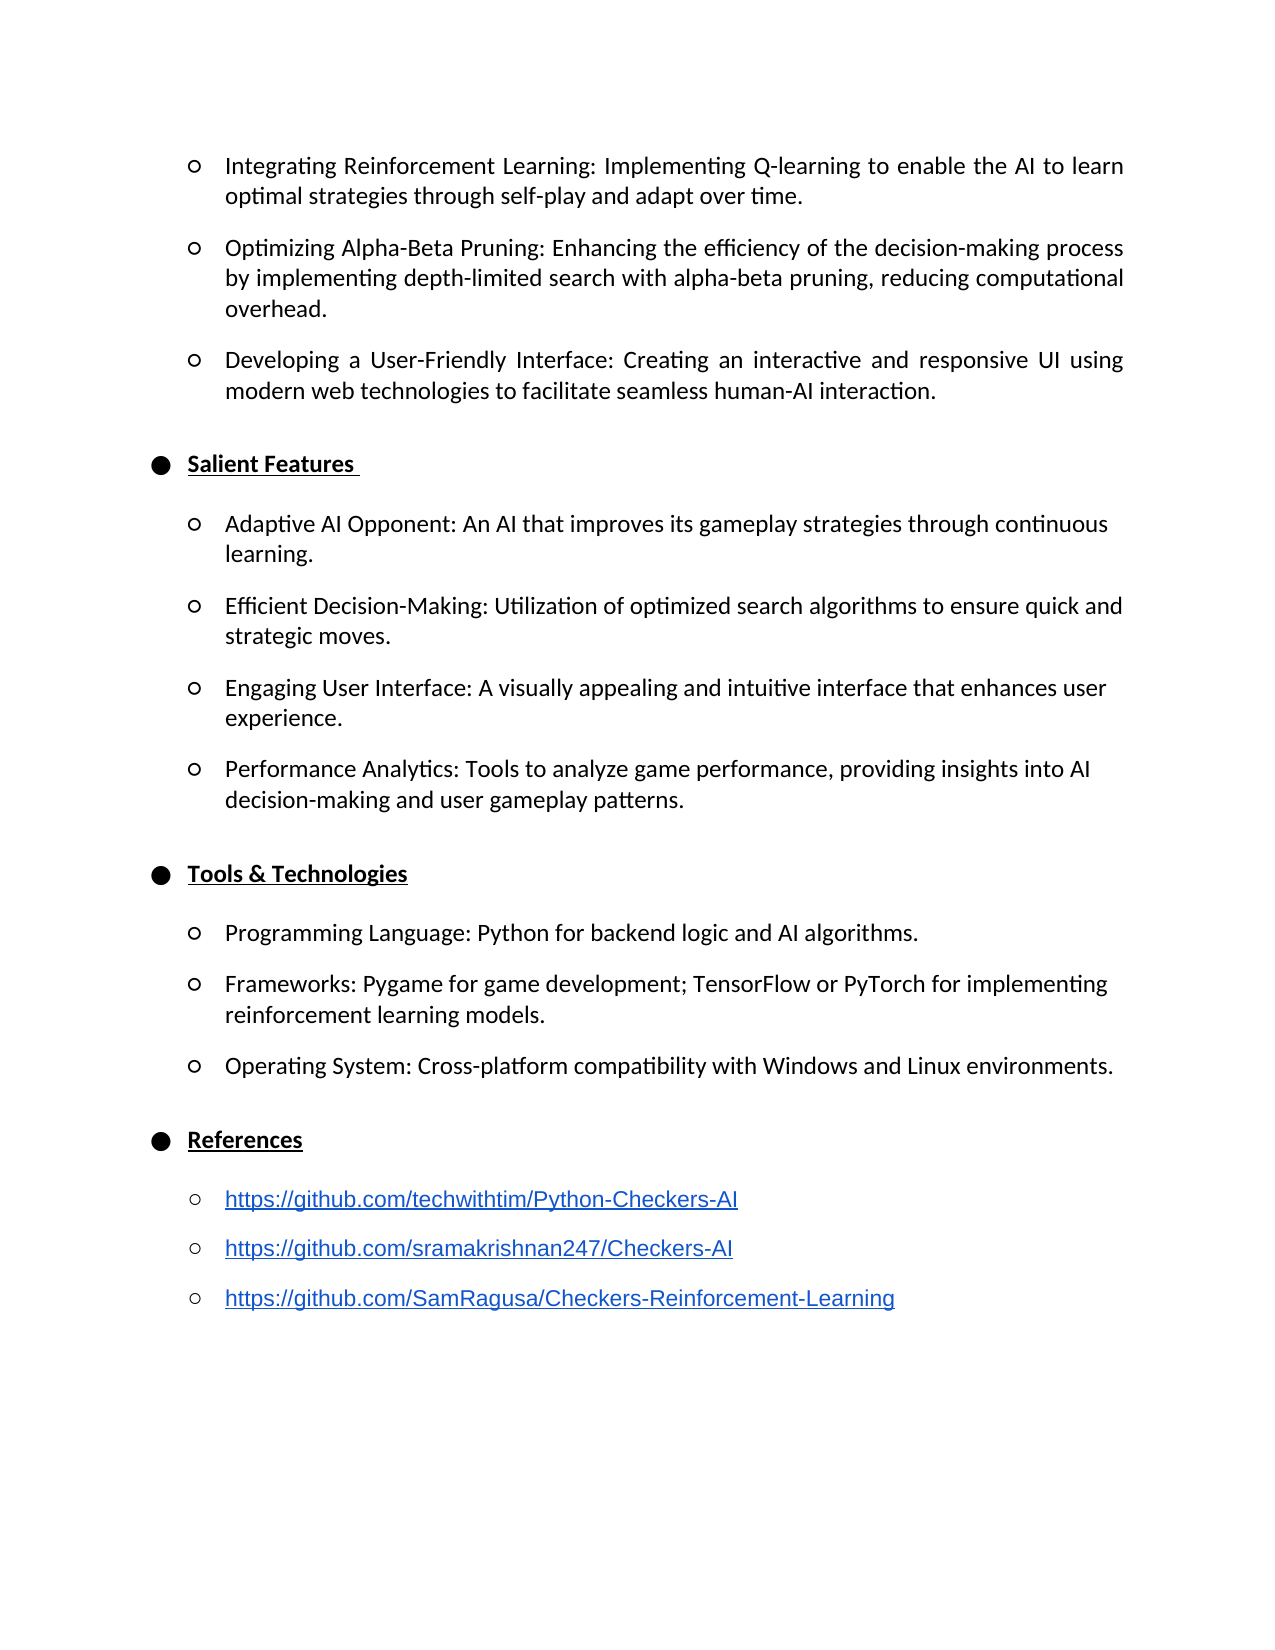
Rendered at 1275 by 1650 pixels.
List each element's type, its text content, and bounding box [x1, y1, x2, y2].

list https://github.com/sramakrishnan247/Checkers-AI [187, 1233, 1125, 1262]
list Frameworks: Pygame for game development; TensorFlow or PyTorch for implementing reinforcement learning models. [187, 968, 1125, 1029]
list Engaging User Interface: A visually appealing and intuitive interface that enhances user experience. [187, 672, 1125, 733]
list References [150, 1111, 1125, 1163]
list Salient Features [150, 436, 1125, 487]
list Developing a User-Friendly Interface: Creating an interactive and responsive UI using modern web technologies to facilitate seamless human-AI interaction. [187, 344, 1125, 405]
list Tools & Technologies [150, 845, 1125, 896]
list https://github.com/techwithtim/Python-Checkers-AI [187, 1183, 1125, 1212]
list Optimizing Alpha-Beta Pruning: Enhancing the efficiency of the decision-making process by implementing depth-limited search with alpha-beta pruning, reducing computational overhead. [187, 232, 1125, 323]
list https://github.com/SamRagusa/Checkers-Reinforcement-Learning [187, 1283, 1125, 1311]
list Adaptive AI Opponent: An AI that improves its gameplay strategies through continuous learning. [187, 508, 1125, 569]
list Efficient Decision-Making: Utilization of optimized search algorithms to ensure quick and strategic moves. [187, 590, 1125, 651]
list Programming Language: Python for backend logic and AI algorithms. [187, 917, 1125, 948]
list Performance Analytics: Tools to analyze game performance, providing insights into AI decision-making and user gameplay patterns. [187, 753, 1125, 814]
list Integrating Reinforcement Learning: Implementing Q-learning to enable the AI to learn optimal strategies through self-play and adapt over time. [187, 150, 1125, 211]
list Operating System: Cross-platform compatibility with Windows and Linux environments. [187, 1050, 1125, 1081]
